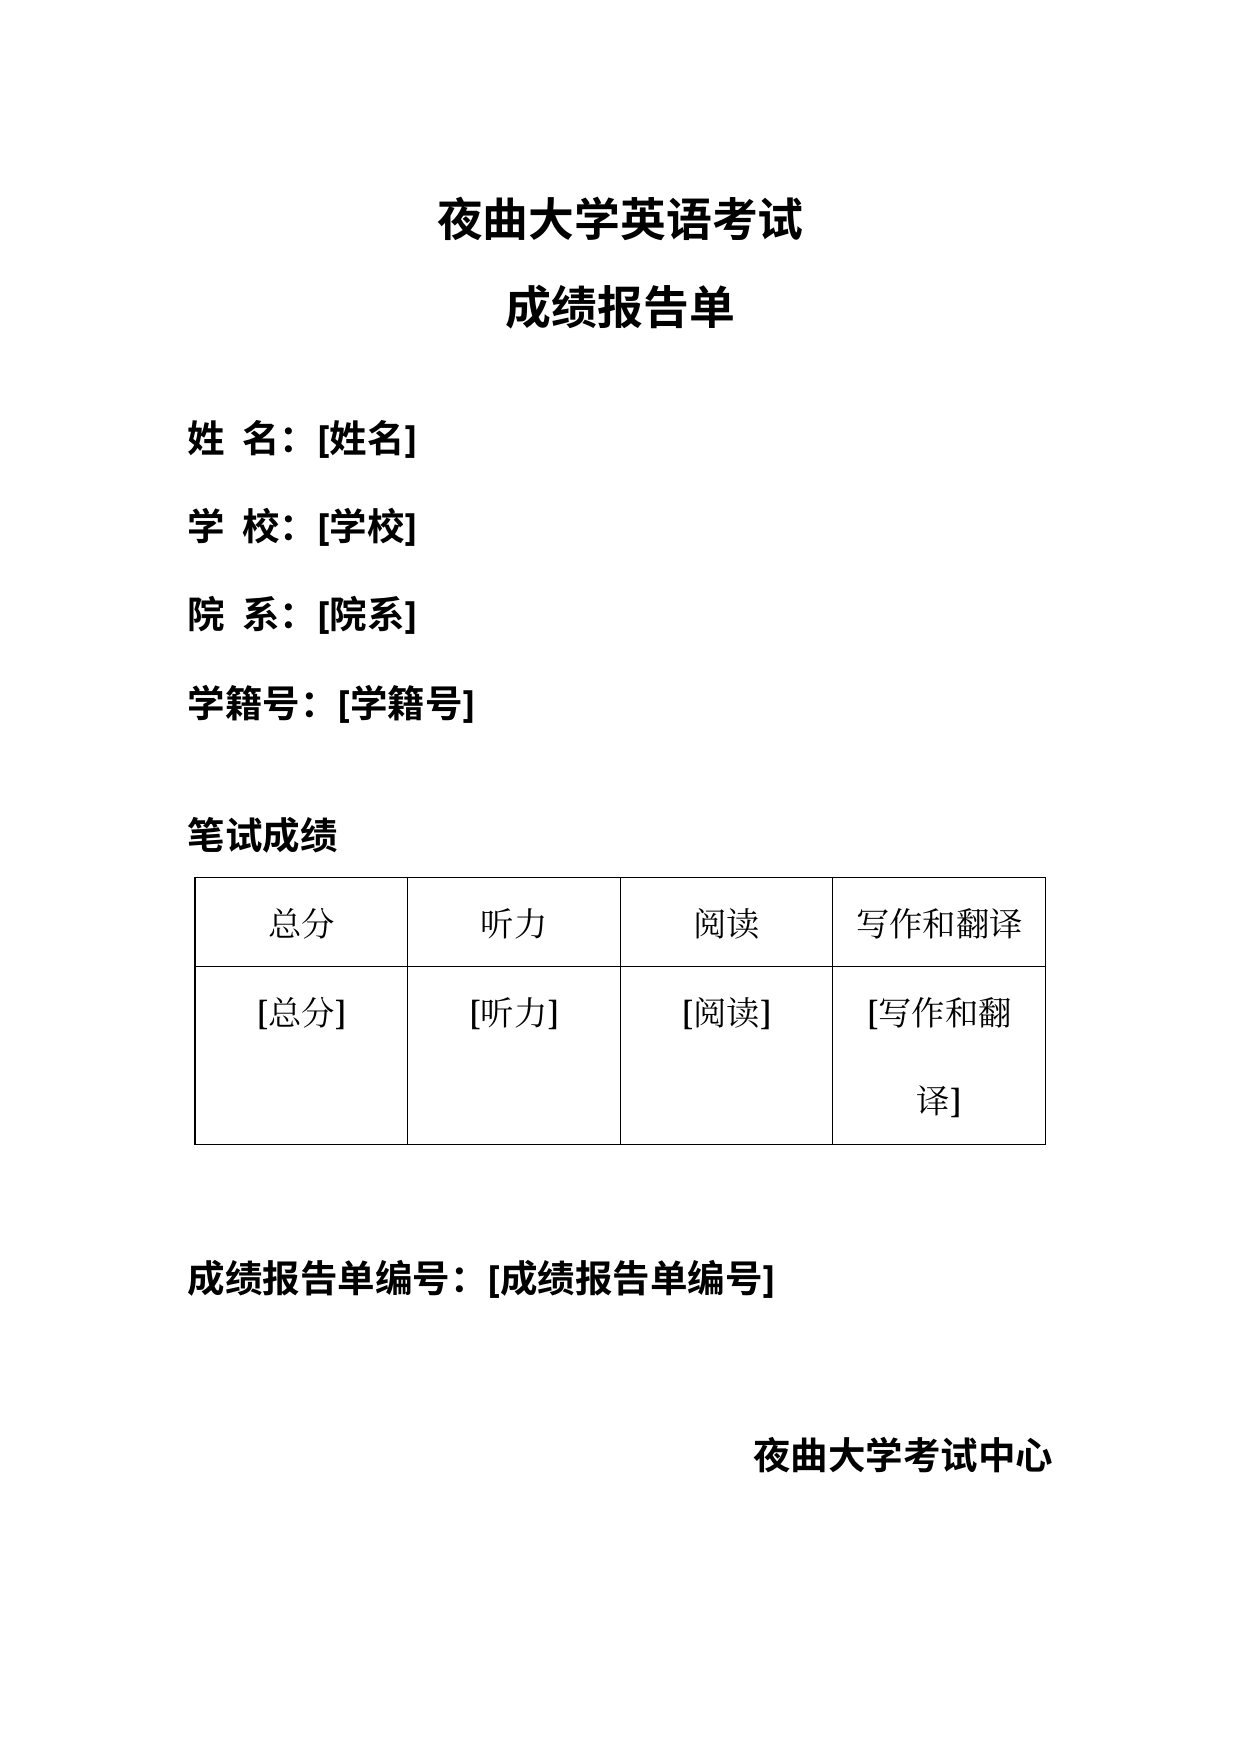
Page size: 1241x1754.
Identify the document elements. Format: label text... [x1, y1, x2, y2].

table_cell [阅读] [621, 967, 832, 1143]
table_cell [写作和翻译] [833, 967, 1045, 1143]
text 学籍号：[学籍号] [187, 657, 1053, 745]
text 夜曲大学英语考试 [187, 172, 1053, 260]
table_header 阅读 [621, 878, 832, 966]
text 成绩报告单编号：[成绩报告单编号] [187, 1233, 1053, 1321]
text 夜曲大学考试中心 [187, 1409, 1053, 1497]
table_header 写作和翻译 [833, 878, 1045, 966]
table_cell [总分] [196, 967, 407, 1143]
text 笔试成绩 [187, 789, 1053, 877]
text 姓 名：[姓名] [187, 392, 1053, 480]
table_header 总分 [196, 878, 407, 966]
text 学 校：[学校] [187, 480, 1053, 568]
text 院 系：[院系] [187, 568, 1053, 657]
table_cell [听力] [408, 967, 620, 1143]
table_header 听力 [408, 878, 620, 966]
text 成绩报告单 [187, 260, 1053, 348]
